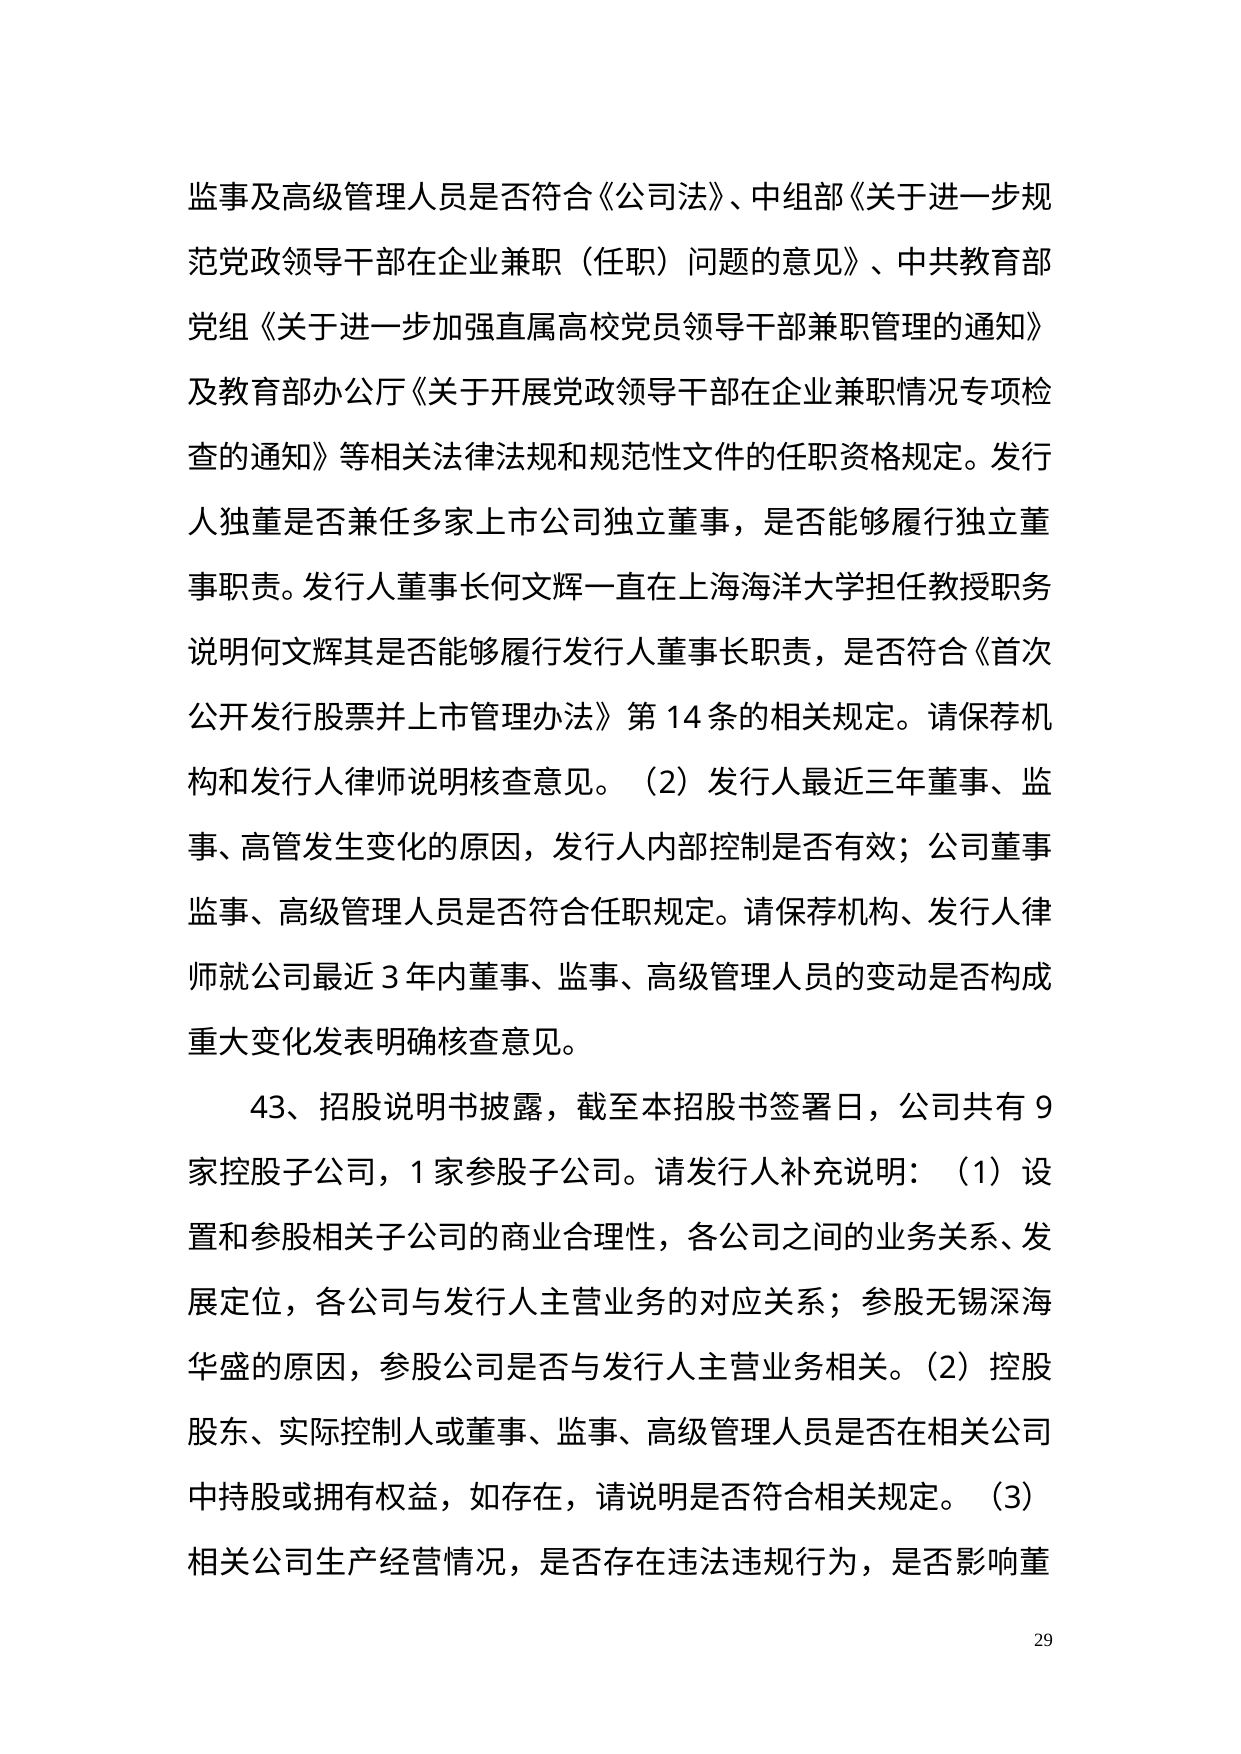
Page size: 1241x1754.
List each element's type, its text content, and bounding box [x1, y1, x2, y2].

text 请保荐机构核查说明与以下税收缴纳事项相关的情况：报告期发行人税款缴纳是否合规，包括税收缴纳方式是否合规，采用的税收政策是否合规，是否存在通过子公司之间不公允交易定价规避税负，是否存在大额补税、大额税收处罚的风险。 [187, 422, 1053, 682]
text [187, 682, 1053, 1592]
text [187, 162, 1053, 422]
